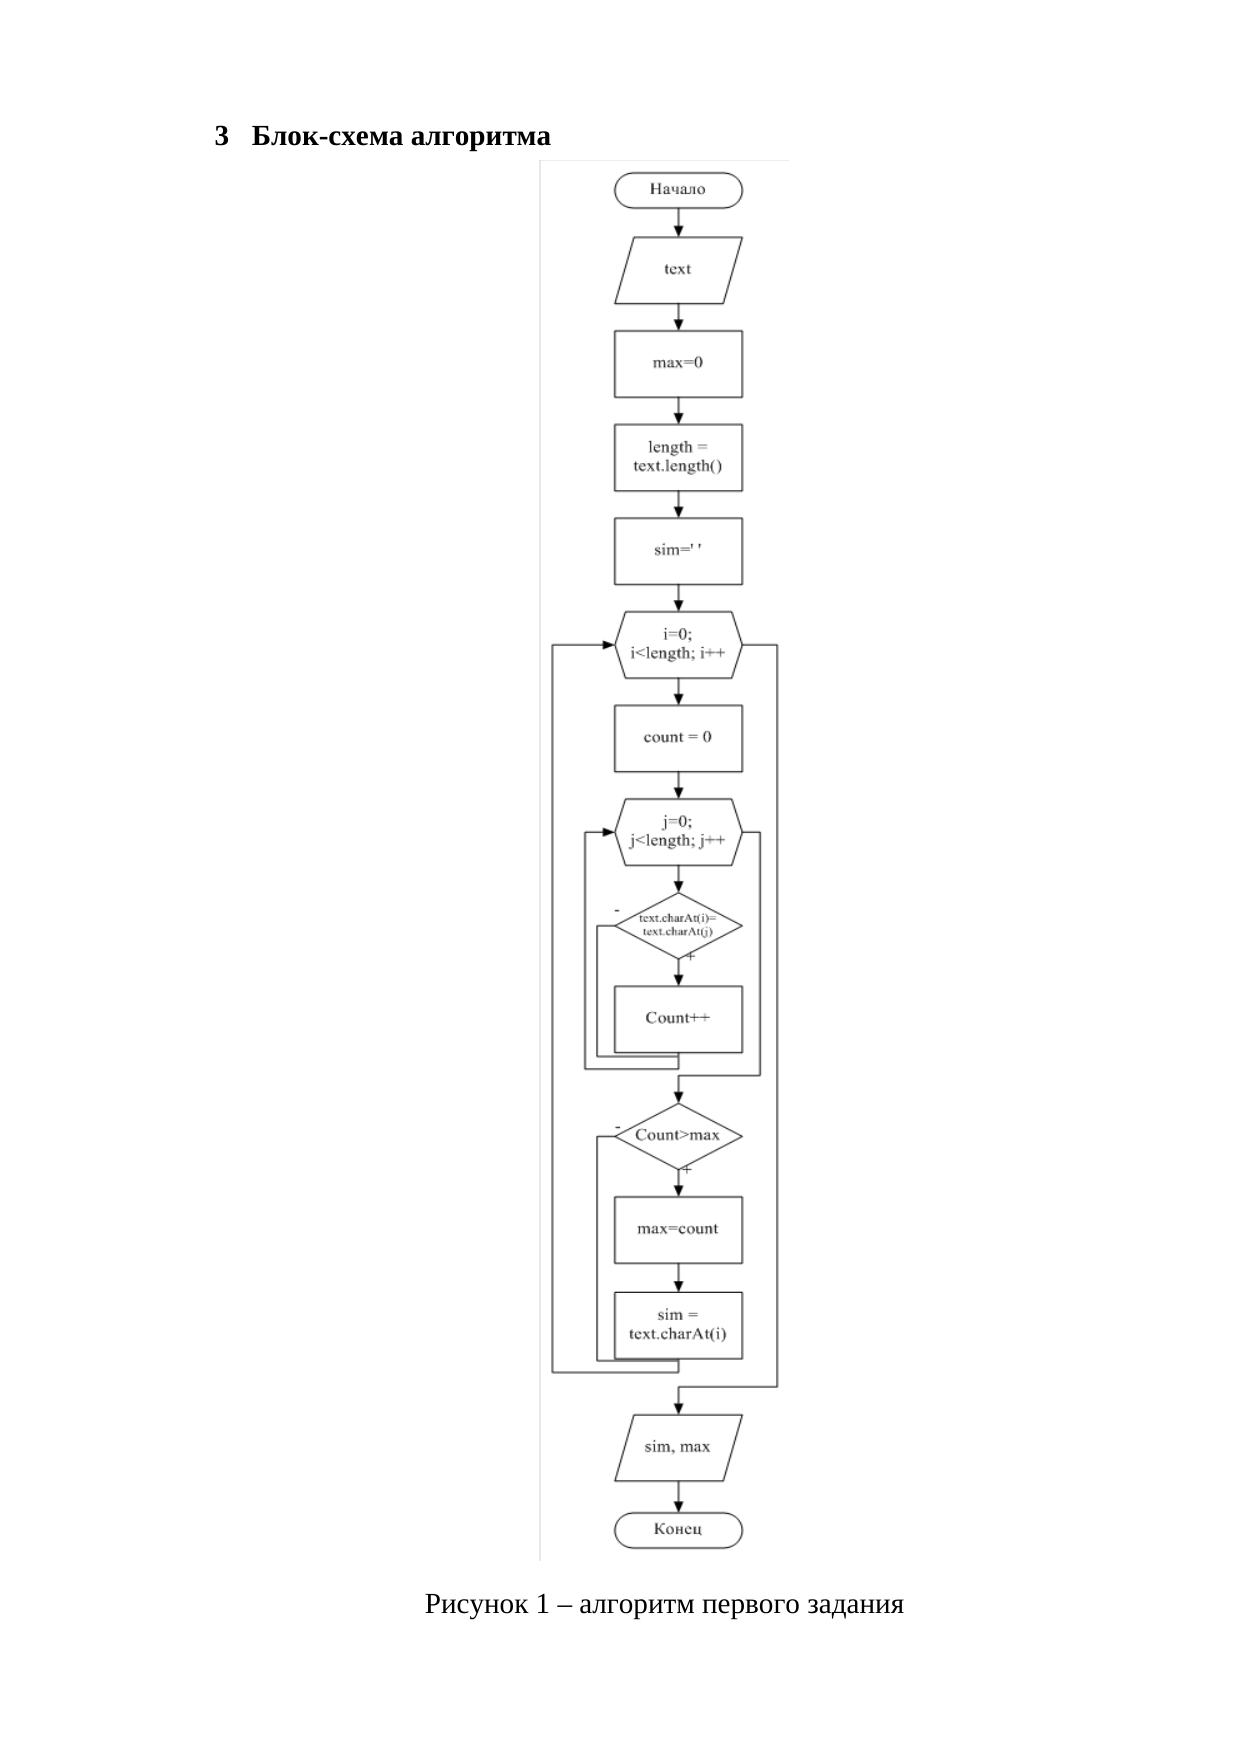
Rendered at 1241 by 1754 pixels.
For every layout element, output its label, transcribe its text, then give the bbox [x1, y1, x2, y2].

list Блок-схема алгоритма [214, 118, 1152, 152]
text Рисунок 1 – алгоритм первого задания [177, 1586, 1152, 1619]
picture [539, 160, 790, 1561]
